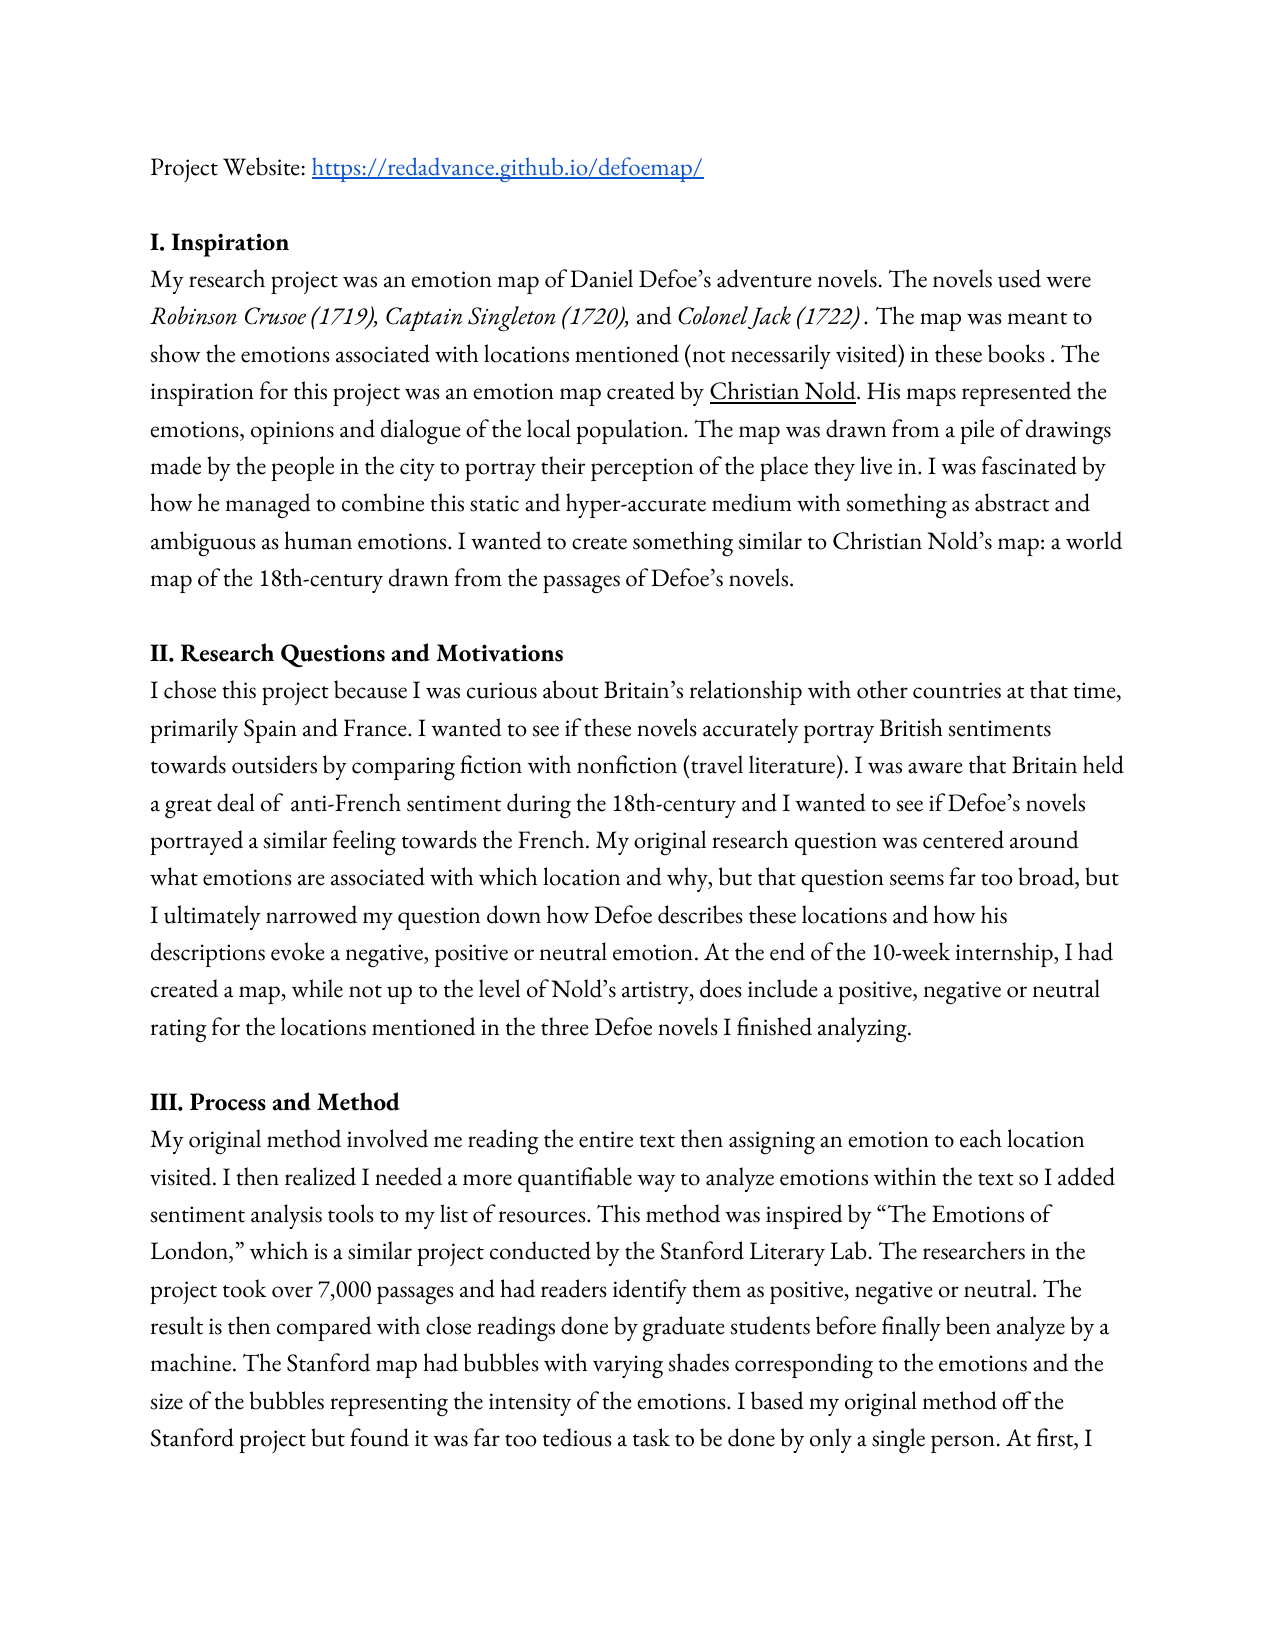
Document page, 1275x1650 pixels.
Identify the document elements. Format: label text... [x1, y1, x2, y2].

text I. Inspiration [150, 225, 1125, 257]
text My research project was an emotion map of Daniel Defoe’s adventure novels. The novels used were Robinson Crusoe (1719), Captain Singleton (1720), and Colonel Jack (1722) . The map was meant to show the emotions associated with locations mentioned (not necessarily visited) in these books . The inspiration for this project was an emotion map created by Christian Nold. His maps represented the emotions, opinions and dialogue of the local population. The map was drawn from a pile of drawings made by the people in the city to portray their perception of the place they live in. I was fascinated by how he managed to combine this static and hyper-accurate medium with something as abstract and ambiguous as human emotions. I wanted to create something similar to Christian Nold’s map: a world map of the 18th-century drawn from the passages of Defoe’s novels. [150, 262, 1125, 594]
text I chose this project because I was curious about Britain’s relationship with other countries at that time, primarily Spain and France. I wanted to see if these novels accurately portray British sentiments towards outsiders by comparing fiction with nonfiction (travel literature). I was aware that Britain held a great deal of anti-French sentiment during the 18th-century and I wanted to see if Defoe’s novels portrayed a similar feeling towards the French. My original research question was centered around what emotions are associated with which location and why, but that question seems far too broad, but I ultimately narrowed my question down how Defoe describes these locations and how his descriptions evoke a negative, positive or neutral emotion. At the end of the 10-week internship, I had created a map, while not up to the level of Nold’s artistry, does include a positive, negative or neutral rating for the locations mentioned in the three Defoe novels I finished analyzing. [150, 673, 1125, 1043]
text II. Research Questions and Motivations [150, 636, 1125, 669]
text Project Website: https://redadvance.github.io/defoemap/ [150, 150, 1125, 183]
text III. Process and Method [150, 1085, 1125, 1117]
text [150, 1122, 1125, 1454]
